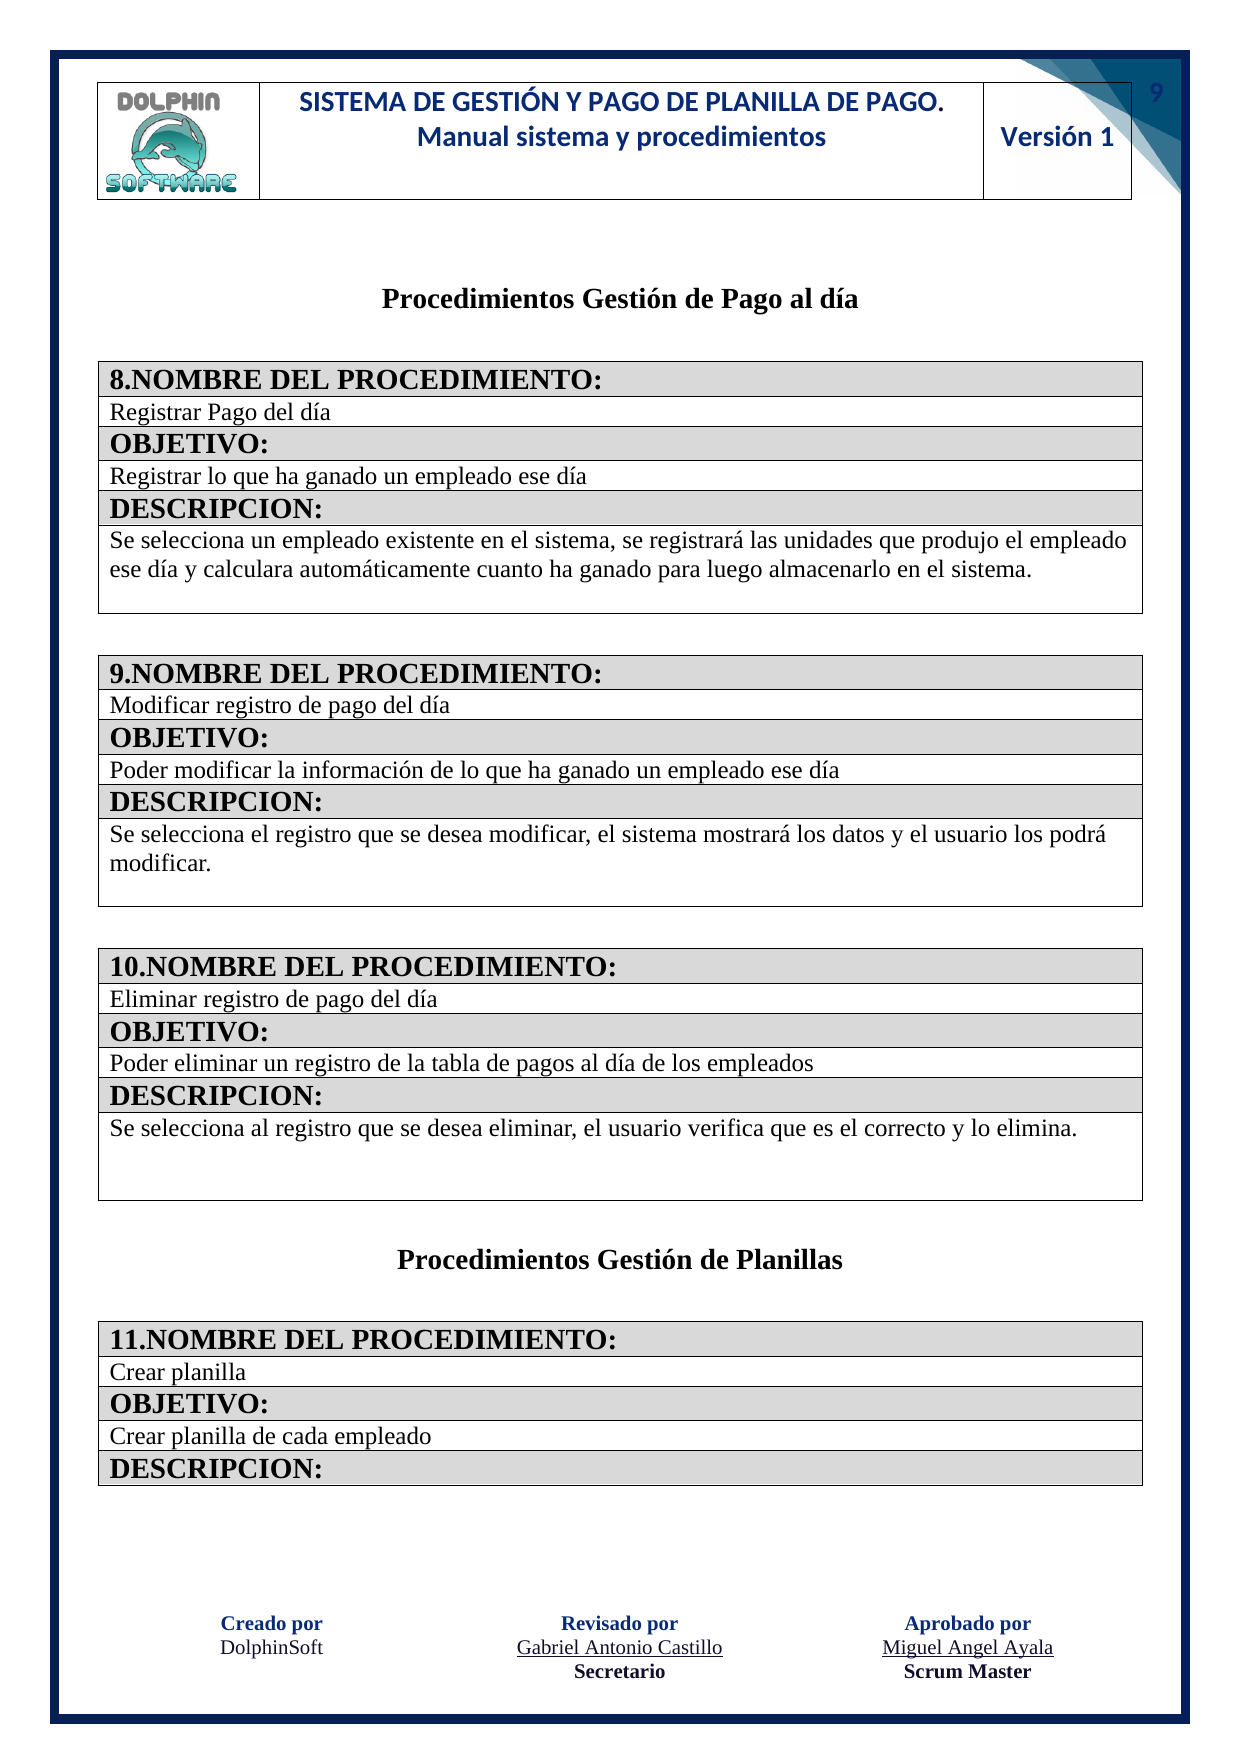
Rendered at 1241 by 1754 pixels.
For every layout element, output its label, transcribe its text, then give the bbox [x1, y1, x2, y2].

table_cell Crear planilla [99, 1357, 1142, 1386]
picture [1132, 118, 1181, 196]
table_cell Se selecciona el registro que se desea modificar, el sistema mostrará los datos y el usuario los podrá modificar. [99, 819, 1142, 906]
table_cell DESCRIPCION: [99, 785, 1142, 818]
table_cell OBJETIVO: [99, 1014, 1142, 1047]
table_cell Registrar Pago del día [99, 397, 1142, 426]
table_header 10.NOMBRE DEL PROCEDIMIENTO: [99, 949, 1142, 983]
table_cell Poder eliminar un registro de la tabla de pagos al día de los empleados [99, 1048, 1142, 1077]
table_cell DESCRIPCION: [99, 491, 1142, 524]
text Procedimientos Gestión de Pago al día [97, 282, 1143, 315]
table_header 11.NOMBRE DEL PROCEDIMIENTO: [99, 1322, 1142, 1356]
table_cell Se selecciona al registro que se desea eliminar, el usuario verifica que es el correcto y lo elimina. [99, 1113, 1142, 1200]
table_header 9.NOMBRE DEL PROCEDIMIENTO: [99, 656, 1142, 689]
picture [1015, 83, 1131, 196]
table_header 8.NOMBRE DEL PROCEDIMIENTO: [99, 362, 1142, 396]
table_cell OBJETIVO: [99, 720, 1142, 754]
table_cell OBJETIVO: [99, 427, 1142, 460]
table_cell Poder modificar la información de lo que ha ganado un empleado ese día [99, 755, 1142, 783]
picture [104, 91, 237, 193]
picture [1015, 59, 1105, 82]
text Procedimientos Gestión de Planillas [97, 1242, 1143, 1275]
table_cell Crear planilla de cada empleado [99, 1421, 1142, 1450]
table_cell Eliminar registro de pago del día [99, 984, 1142, 1013]
table_cell Registrar lo que ha ganado un empleado ese día [99, 461, 1142, 490]
table_cell DESCRIPCION: [99, 1078, 1142, 1112]
table_cell Modificar registro de pago del día [99, 690, 1142, 719]
table_cell OBJETIVO: [99, 1387, 1142, 1420]
table_cell DESCRIPCION: [99, 1451, 1142, 1484]
table_cell Se selecciona un empleado existente en el sistema, se registrará las unidades que produjo el empleado ese día y calculara automáticamente cuanto ha ganado para luego almacenarlo en el sistema. [99, 526, 1142, 613]
